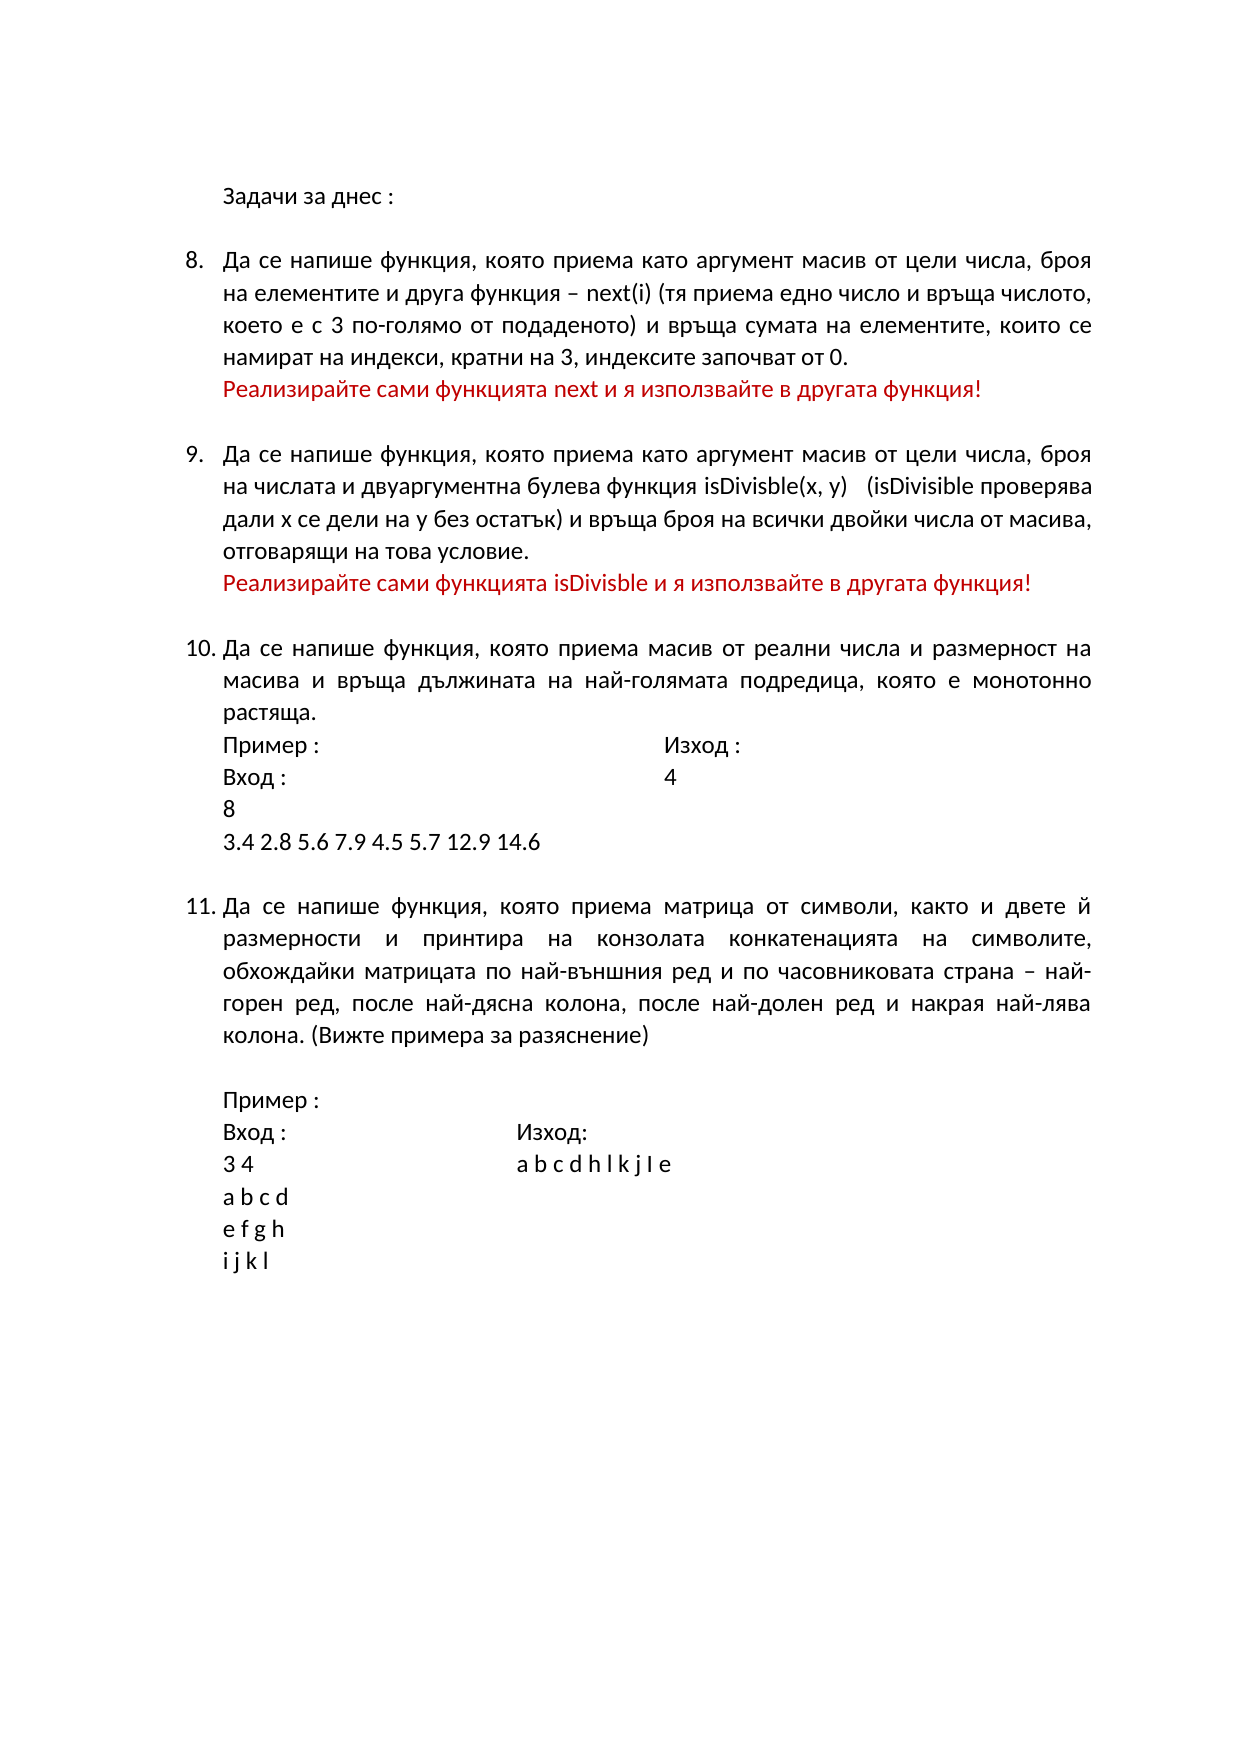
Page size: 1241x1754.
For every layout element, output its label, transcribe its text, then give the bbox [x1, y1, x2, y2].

list e f g h [223, 1213, 1093, 1244]
list Да се напише функция, която приема матрица от символи, както и двете й размерности и принтира на конзолата конкатенацията на символите, обхождайки матрицата по най-външния ред и по часовниковата страна – най-горен ред, после най-дясна колона, после най-долен ред и накрая най-лява колона. (Вижте примера за разяснение) [185, 890, 1093, 1050]
list Пример : [223, 1084, 1093, 1114]
list Да се напише функция, която приема масив от реални числа и размерност на масива и връща дължината на най-голямата подредица, която е монотонно растяща. [185, 632, 1093, 727]
list Да се напише функция, която приема като аргумент масив от цели числа, броя на числата и двуаргументна булева функция isDivisble(x, y) (isDivisible проверява дали x се дели на y без остатък) и връща броя на всички двойки числа от масива, отговарящи на това условие. [185, 438, 1093, 566]
list 8 [223, 793, 1093, 824]
list i j k l [223, 1246, 1093, 1276]
list Вход : 4 [223, 761, 1093, 792]
list Реализирайте сами функцията isDivisble и я използвайте в другата функция! [223, 567, 1093, 598]
list Пример : Изход : [223, 729, 1093, 759]
list 3 4 a b c d h l k j I e [223, 1149, 1093, 1179]
list Да се напише функция, която приема като аргумент масив от цели числа, броя на елементите и друга функция – next(i) (тя приема едно число и връща числото, което е с 3 по-голямо от подаденото) и връща сумата на елементите, които се намират на индекси, кратни на 3, индексите започват от 0. [185, 244, 1093, 372]
list Задачи за днес : [223, 180, 1093, 210]
list 3.4 2.8 5.6 7.9 4.5 5.7 12.9 14.6 [223, 826, 1093, 856]
list Вход : Изход: [223, 1116, 1093, 1147]
list a b c d [223, 1181, 1093, 1211]
list Реализирайте сами функцията next и я използвайте в другата функция! [223, 374, 1093, 404]
